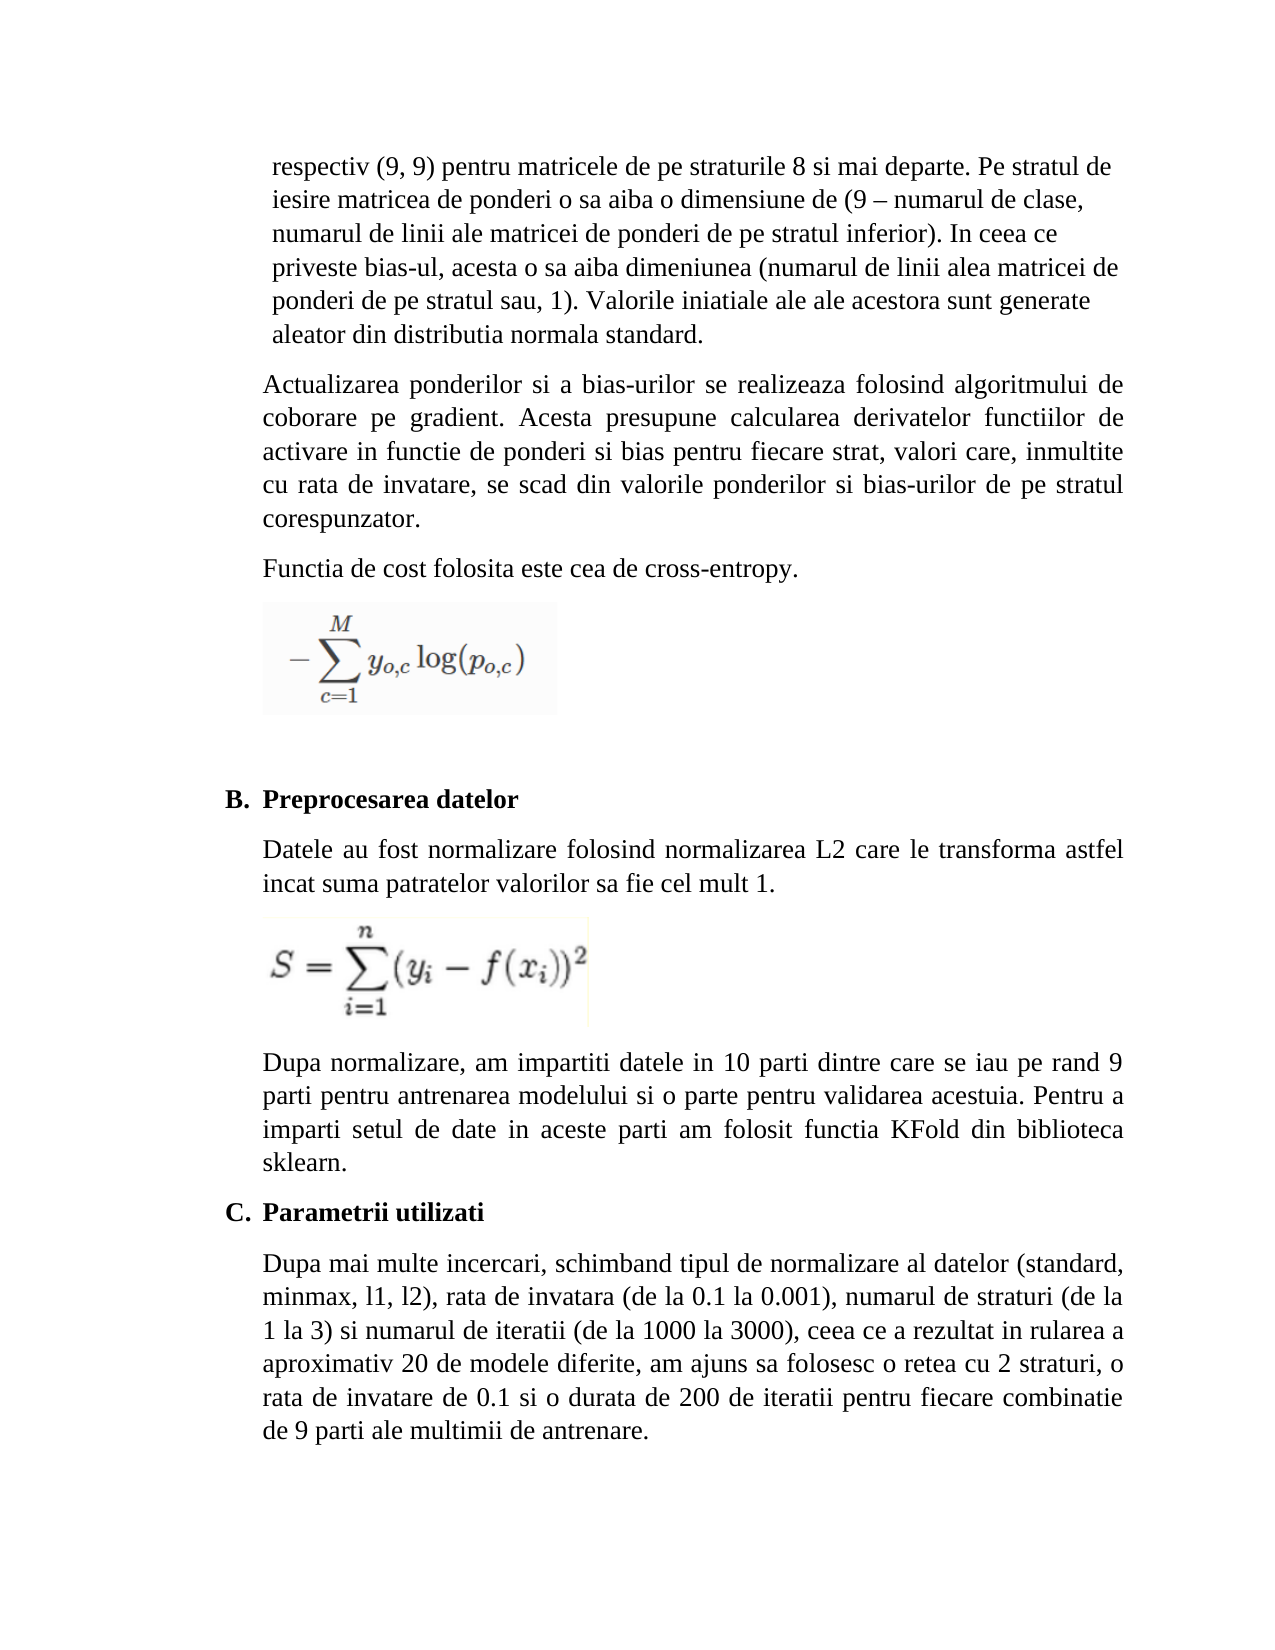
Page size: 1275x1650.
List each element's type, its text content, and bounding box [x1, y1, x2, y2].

picture [262, 917, 589, 1027]
text Dupa mai multe incercari, schimband tipul de normalizare al datelor (standard, minmax, l1, l2), rata de invatara (de la 0.1 la 0.001), numarul de straturi (de la 1 la 3) si numarul de iteratii (de la 1000 la 3000), ceea ce a rezultat in rularea a aproximativ 20 de modele diferite, am ajuns sa folosesc o retea cu 2 straturi, o rata de invatare de 0.1 si o durata de 200 de iteratii pentru fiecare combinatie de 9 parti ale multimii de antrenare. [262, 1247, 1125, 1446]
list Parametrii utilizati [225, 1196, 1125, 1228]
text Datele au fost normalizare folosind normalizarea L2 care le transforma astfel incat suma patratelor valorilor sa fie cel mult 1. [262, 833, 1125, 898]
text Functia de cost folosita este cea de cross-entropy. [262, 552, 1125, 583]
text Actualizarea ponderilor si a bias-urilor se realizeaza folosind algoritmului de coborare pe gradient. Acesta presupune calcularea derivatelor functiilor de activare in functie de ponderi si bias pentru fiecare strat, valori care, inmultite cu rata de invatare, se scad din valorile ponderilor si bias-urilor de pe stratul corespunzator. [262, 368, 1125, 533]
text Dupa normalizare, am impartiti datele in 10 parti dintre care se iau pe rand 9 parti pentru antrenarea modelului si o parte pentru validarea acestuia. Pentru a imparti setul de date in aceste parti am folosit functia KFold din biblioteca sklearn. [262, 1046, 1125, 1177]
list Preprocesarea datelor [225, 783, 1125, 814]
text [272, 150, 1125, 349]
picture [262, 602, 558, 715]
